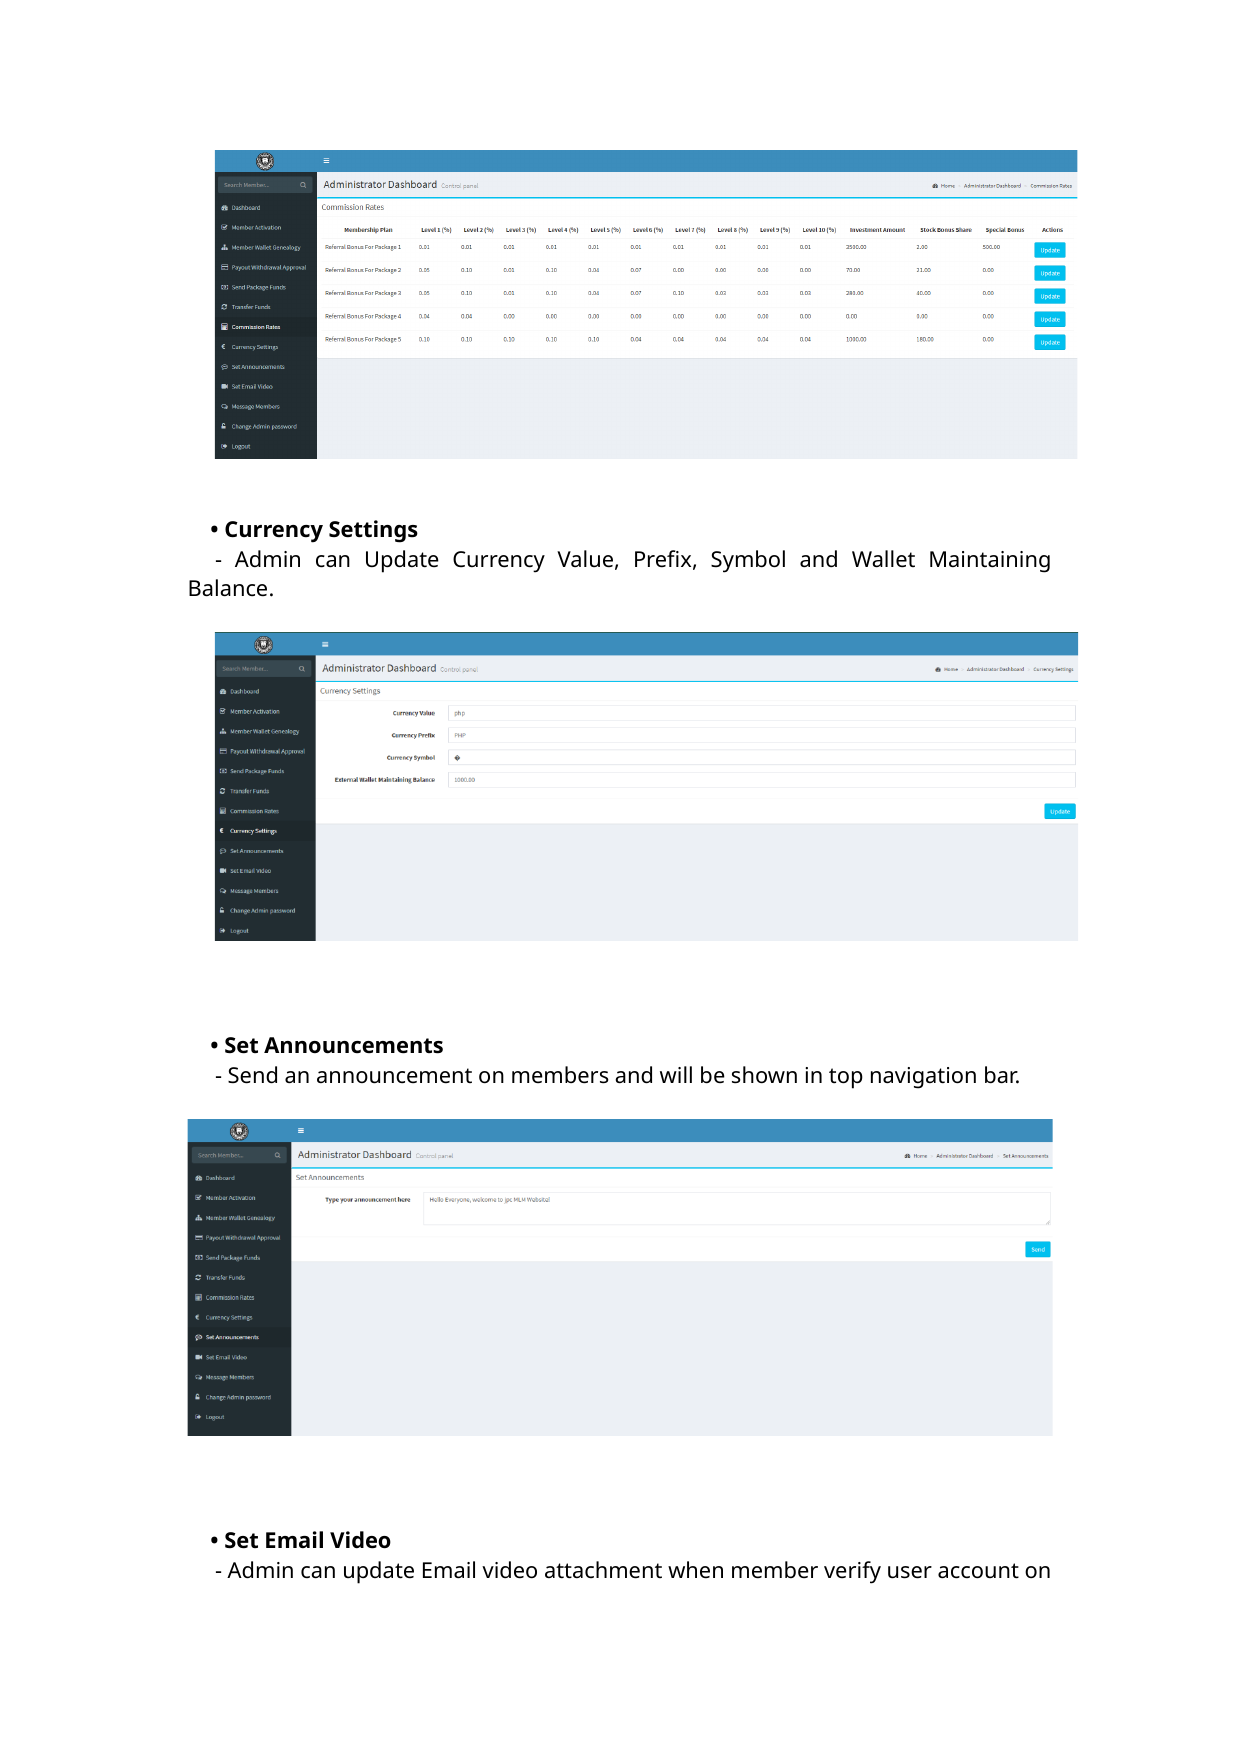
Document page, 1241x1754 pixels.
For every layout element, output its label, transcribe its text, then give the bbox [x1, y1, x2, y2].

text • Currency Settings [187, 514, 1053, 543]
picture [214, 632, 1079, 941]
text • Set Announcements [187, 1030, 1053, 1060]
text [187, 1555, 1053, 1585]
picture [187, 1119, 1053, 1436]
picture [214, 150, 1078, 459]
text - Admin can Update Currency Value, Prefix, Symbol and Wallet Maintaining Balance. [187, 543, 1053, 603]
text • Set Email Video [187, 1525, 1053, 1555]
text - Send an announcement on members and will be shown in top navigation bar. [187, 1060, 1053, 1090]
